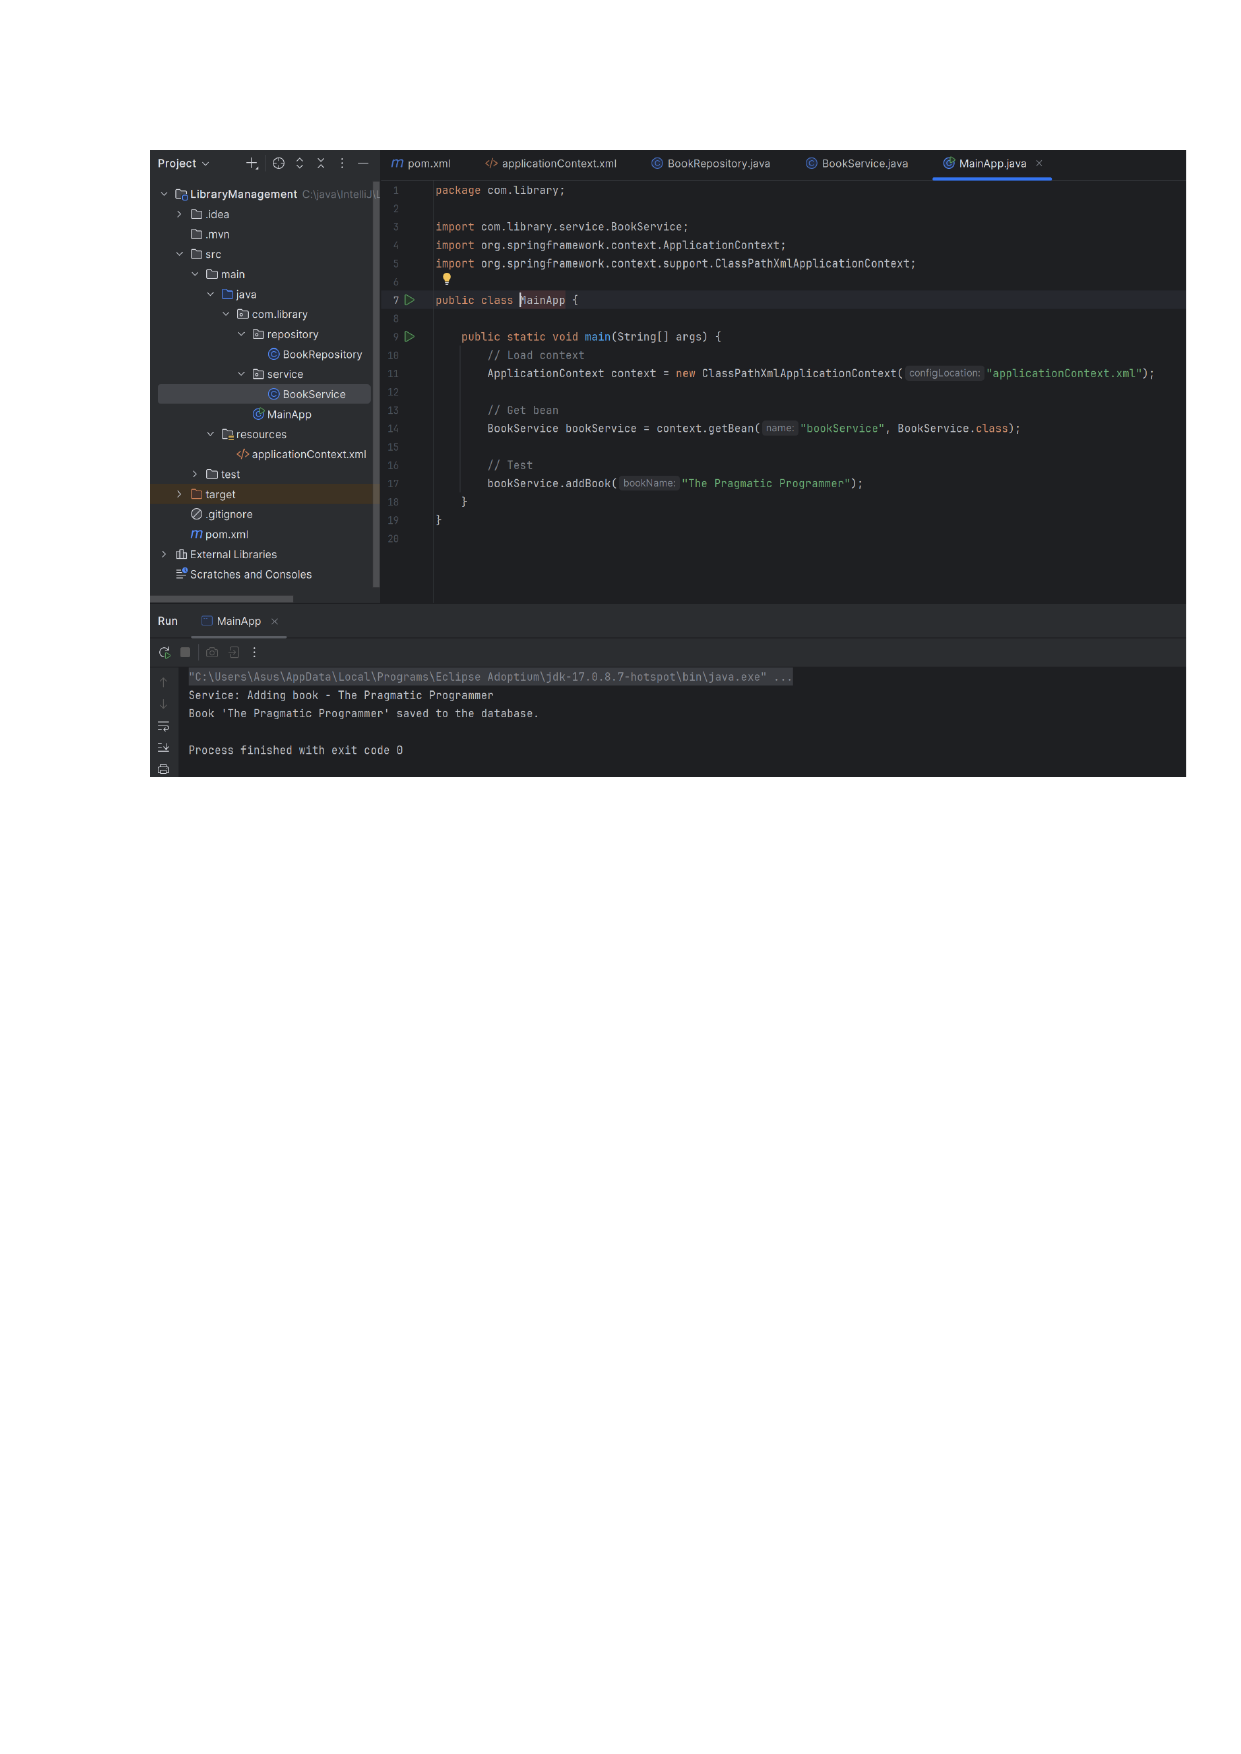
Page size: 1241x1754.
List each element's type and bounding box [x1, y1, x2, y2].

picture [150, 150, 1187, 777]
